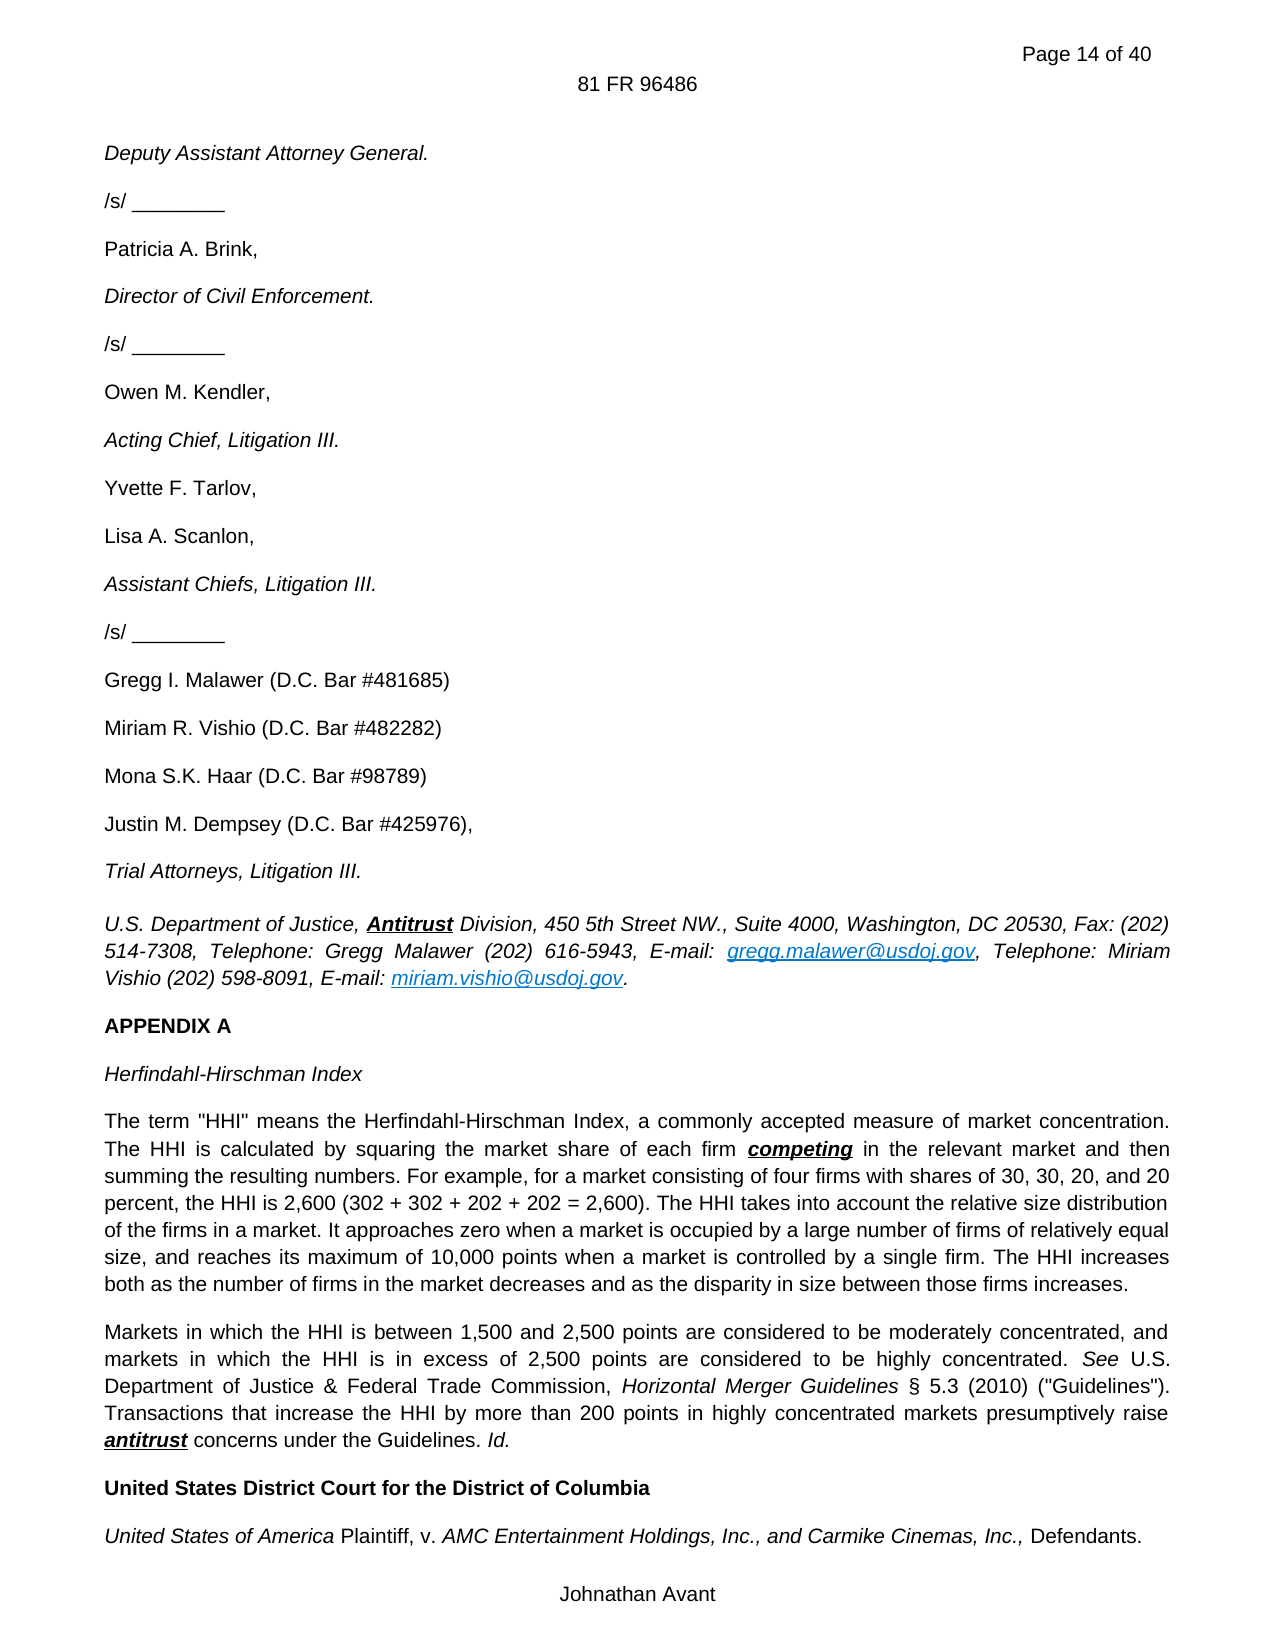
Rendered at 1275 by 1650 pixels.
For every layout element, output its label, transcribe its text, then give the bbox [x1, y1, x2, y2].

text /s/ ________ [104, 185, 1171, 212]
text Herfindahl-Hirschman Index [104, 1058, 1171, 1085]
text /s/ ________ [104, 617, 1171, 644]
text U.S. Department of Justice, Antitrust Division, 450 5th Street NW., Suite 4000, Washington, DC 20530, Fax: (202) 514-7308, Telephone: Gregg Malawer (202) 616-5943, E-mail: gregg.malawer@usdoj.gov, Telephone: Miriam Vishio (202) 598-8091, E-mail: miriam.vishio@usdoj.gov. [104, 908, 1171, 989]
text Acting Chief, Litigation III. [104, 425, 1171, 452]
text Trial Attorneys, Litigation III. [104, 856, 1171, 883]
text The term "HHI" means the Herfindahl-Hirschman Index, a commonly accepted measure of market concentration. The HHI is calculated by squaring the market share of each firm competing in the relevant market and then summing the resulting numbers. For example, for a market consisting of four firms with shares of 30, 30, 20, and 20 percent, the HHI is 2,600 (302 + 302 + 202 + 202 = 2,600). The HHI takes into account the relative size distribution of the firms in a market. It approaches zero when a market is occupied by a large number of firms of relatively equal size, and reaches its maximum of 10,000 points when a market is controlled by a single firm. The HHI increases both as the number of firms in the market decreases and as the disparity in size between those firms increases. [104, 1106, 1171, 1296]
text United States of America Plaintiff, v. AMC Entertainment Holdings, Inc., and Carmike Cinemas, Inc., Defendants. [104, 1521, 1171, 1548]
text Markets in which the HHI is between 1,500 and 2,500 points are considered to be moderately concentrated, and markets in which the HHI is in excess of 2,500 points are considered to be highly concentrated. See U.S. Department of Justice & Federal Trade Commission, Horizontal Merger Guidelines § 5.3 (2010) ("Guidelines"). Transactions that increase the HHI by more than 200 points in highly concentrated markets presumptively raise antitrust concerns under the Guidelines. Id. [104, 1317, 1171, 1452]
text Yvette F. Tarlov, [104, 473, 1171, 500]
text Miriam R. Vishio (D.C. Bar #482282) [104, 712, 1171, 739]
text United States District Court for the District of Columbia [104, 1473, 1171, 1500]
text /s/ ________ [104, 329, 1171, 356]
text Justin M. Dempsey (D.C. Bar #425976), [104, 808, 1171, 835]
text Patricia A. Brink, [104, 233, 1171, 260]
text Assistant Chiefs, Litigation III. [104, 569, 1171, 596]
text Owen M. Kendler, [104, 377, 1171, 404]
text Lisa A. Scanlon, [104, 521, 1171, 548]
text Mona S.K. Haar (D.C. Bar #98789) [104, 760, 1171, 787]
text Director of Civil Enforcement. [104, 281, 1171, 308]
text Deputy Assistant Attorney General. [104, 137, 1171, 164]
text Gregg I. Malawer (D.C. Bar #481685) [104, 664, 1171, 692]
text APPENDIX A [104, 1010, 1171, 1037]
